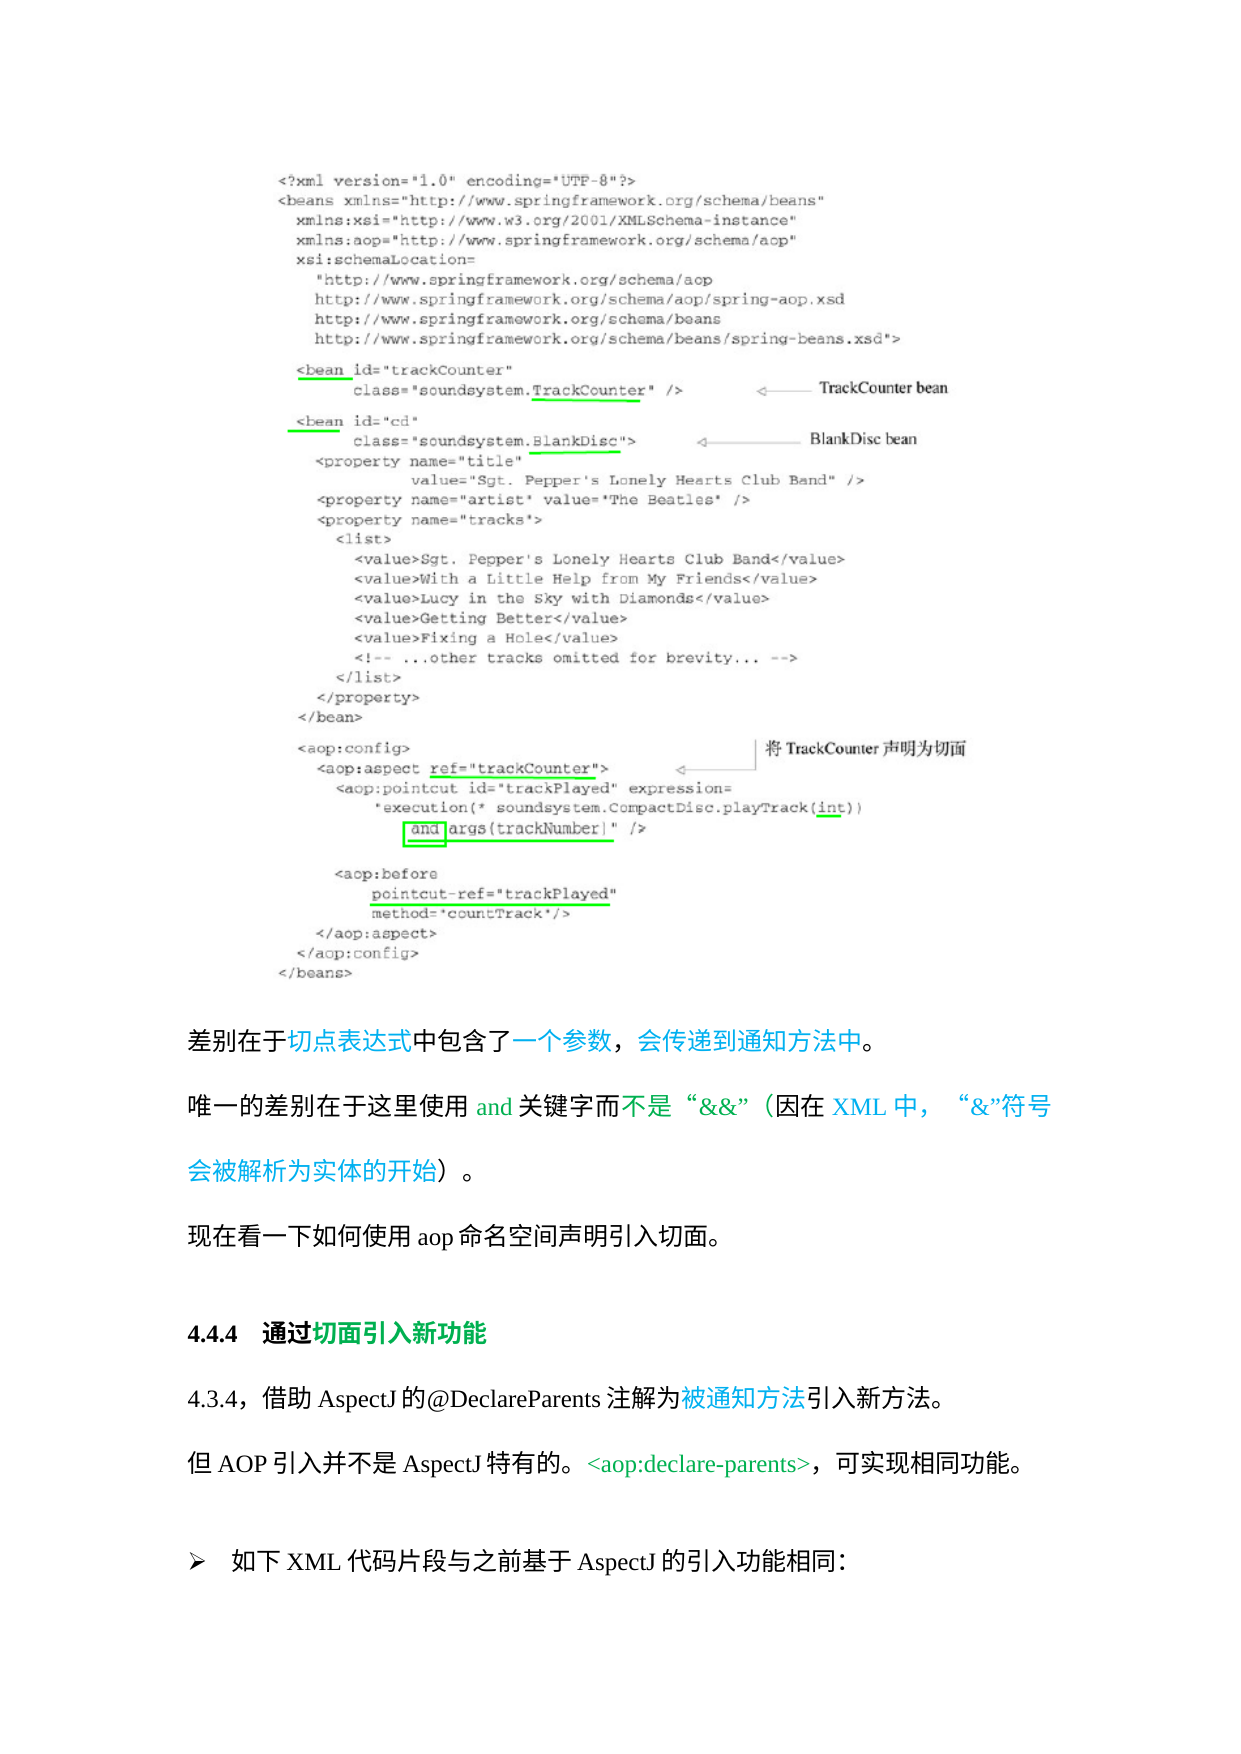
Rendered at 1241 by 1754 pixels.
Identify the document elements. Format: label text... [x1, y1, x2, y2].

picture [263, 162, 977, 982]
text 但AOP引入并不是AspectJ特有的。<aop:declare-parents>，可实现相同功能。 [187, 1429, 1053, 1494]
text 差别在于切点表达式中包含了一个参数，会传递到通知方法中。 [187, 1007, 1053, 1072]
text 4.4.4 通过切面引入新功能 [187, 1299, 1053, 1364]
text 4.3.4，借助AspectJ的@DeclareParents注解为被通知方法引入新方法。 [187, 1364, 1053, 1429]
list 如下XML代码片段与之前基于AspectJ的引入功能相同： [187, 1527, 1053, 1592]
text 现在看一下如何使用aop命名空间声明引入切面。 [187, 1202, 1053, 1267]
text 唯一的差别在于这里使用and关键字而不是“&&”（因在XML中，“&”符号会被解析为实体的开始）。 [187, 1072, 1053, 1202]
